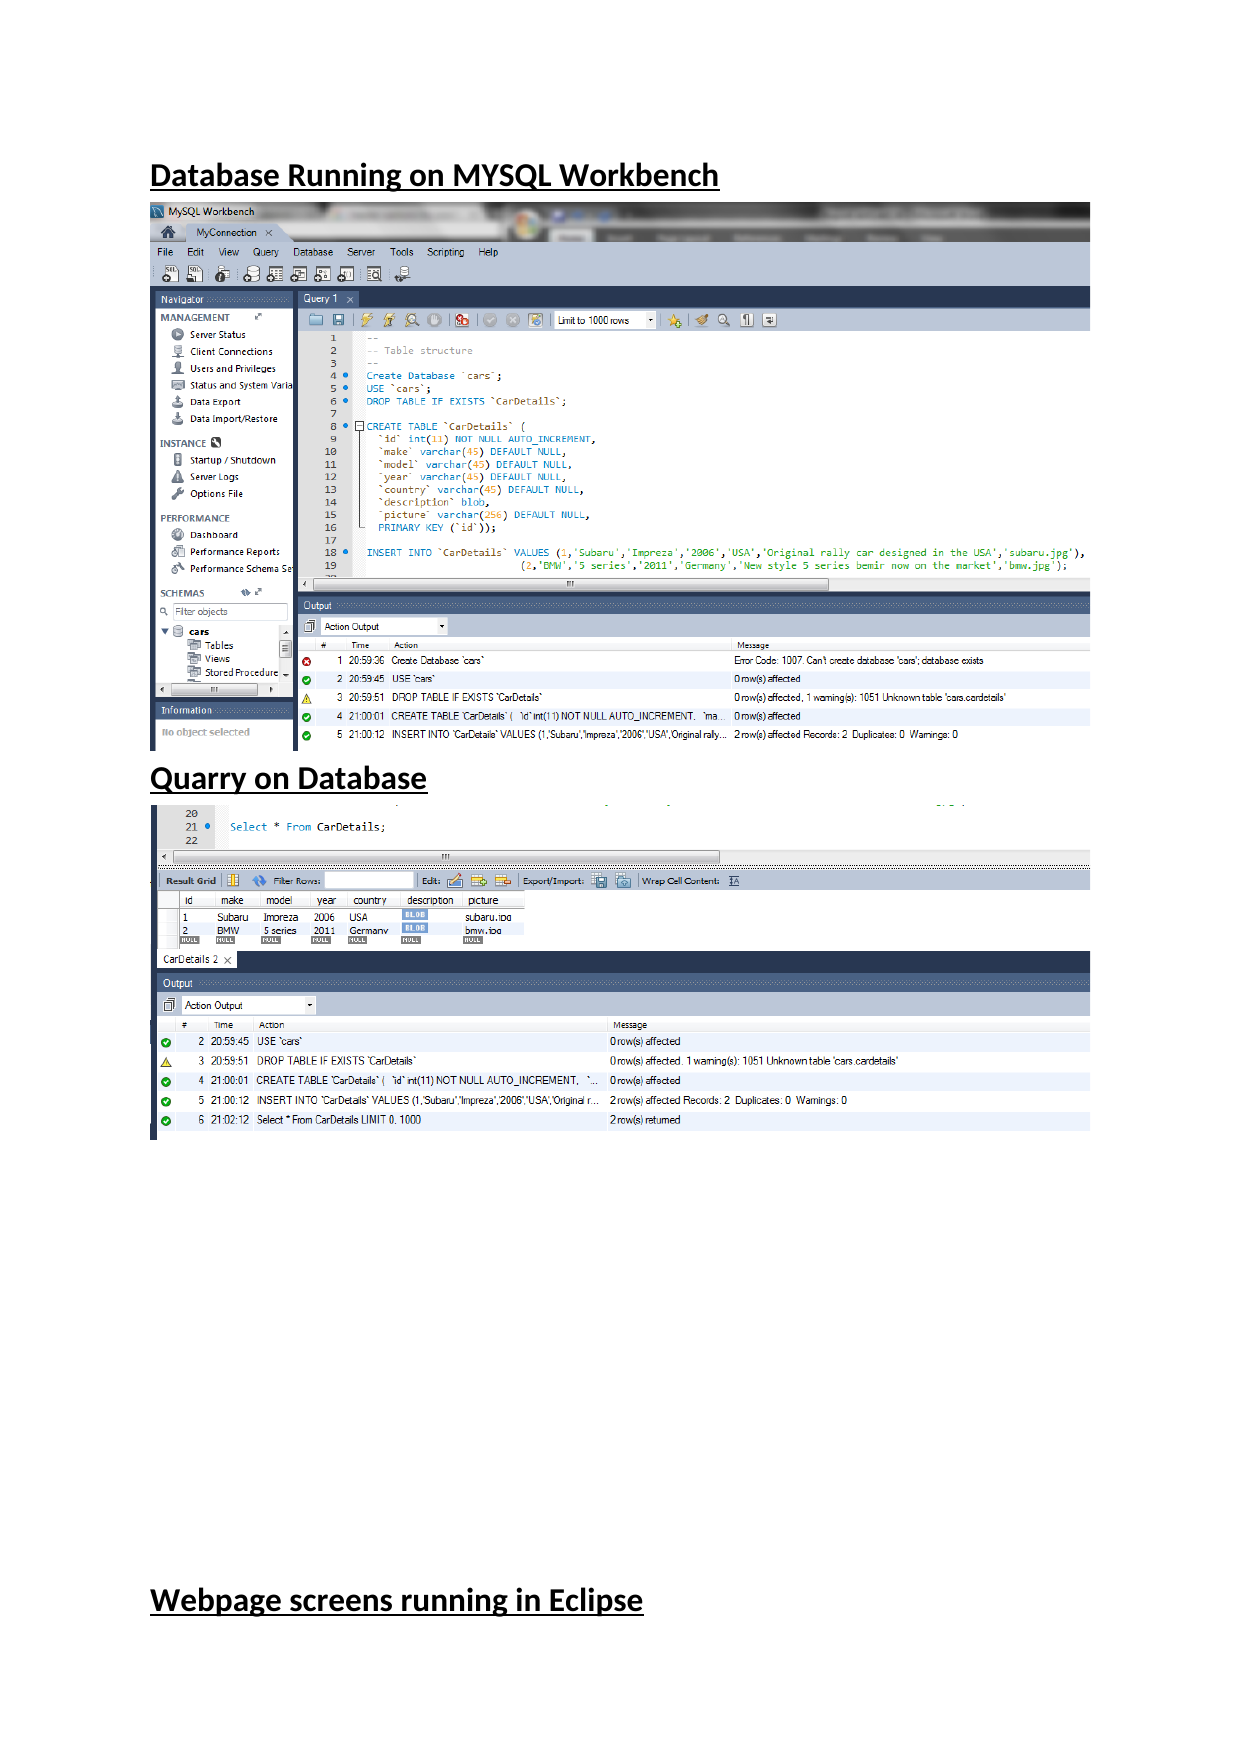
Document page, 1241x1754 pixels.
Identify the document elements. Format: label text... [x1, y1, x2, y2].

picture [150, 202, 1091, 751]
picture [150, 805, 1091, 1140]
text Webpage screens running in Eclipse [150, 1579, 1090, 1620]
text Database Running on MYSQL Workbench [150, 154, 1090, 195]
text Quarry on Database [150, 757, 1090, 798]
